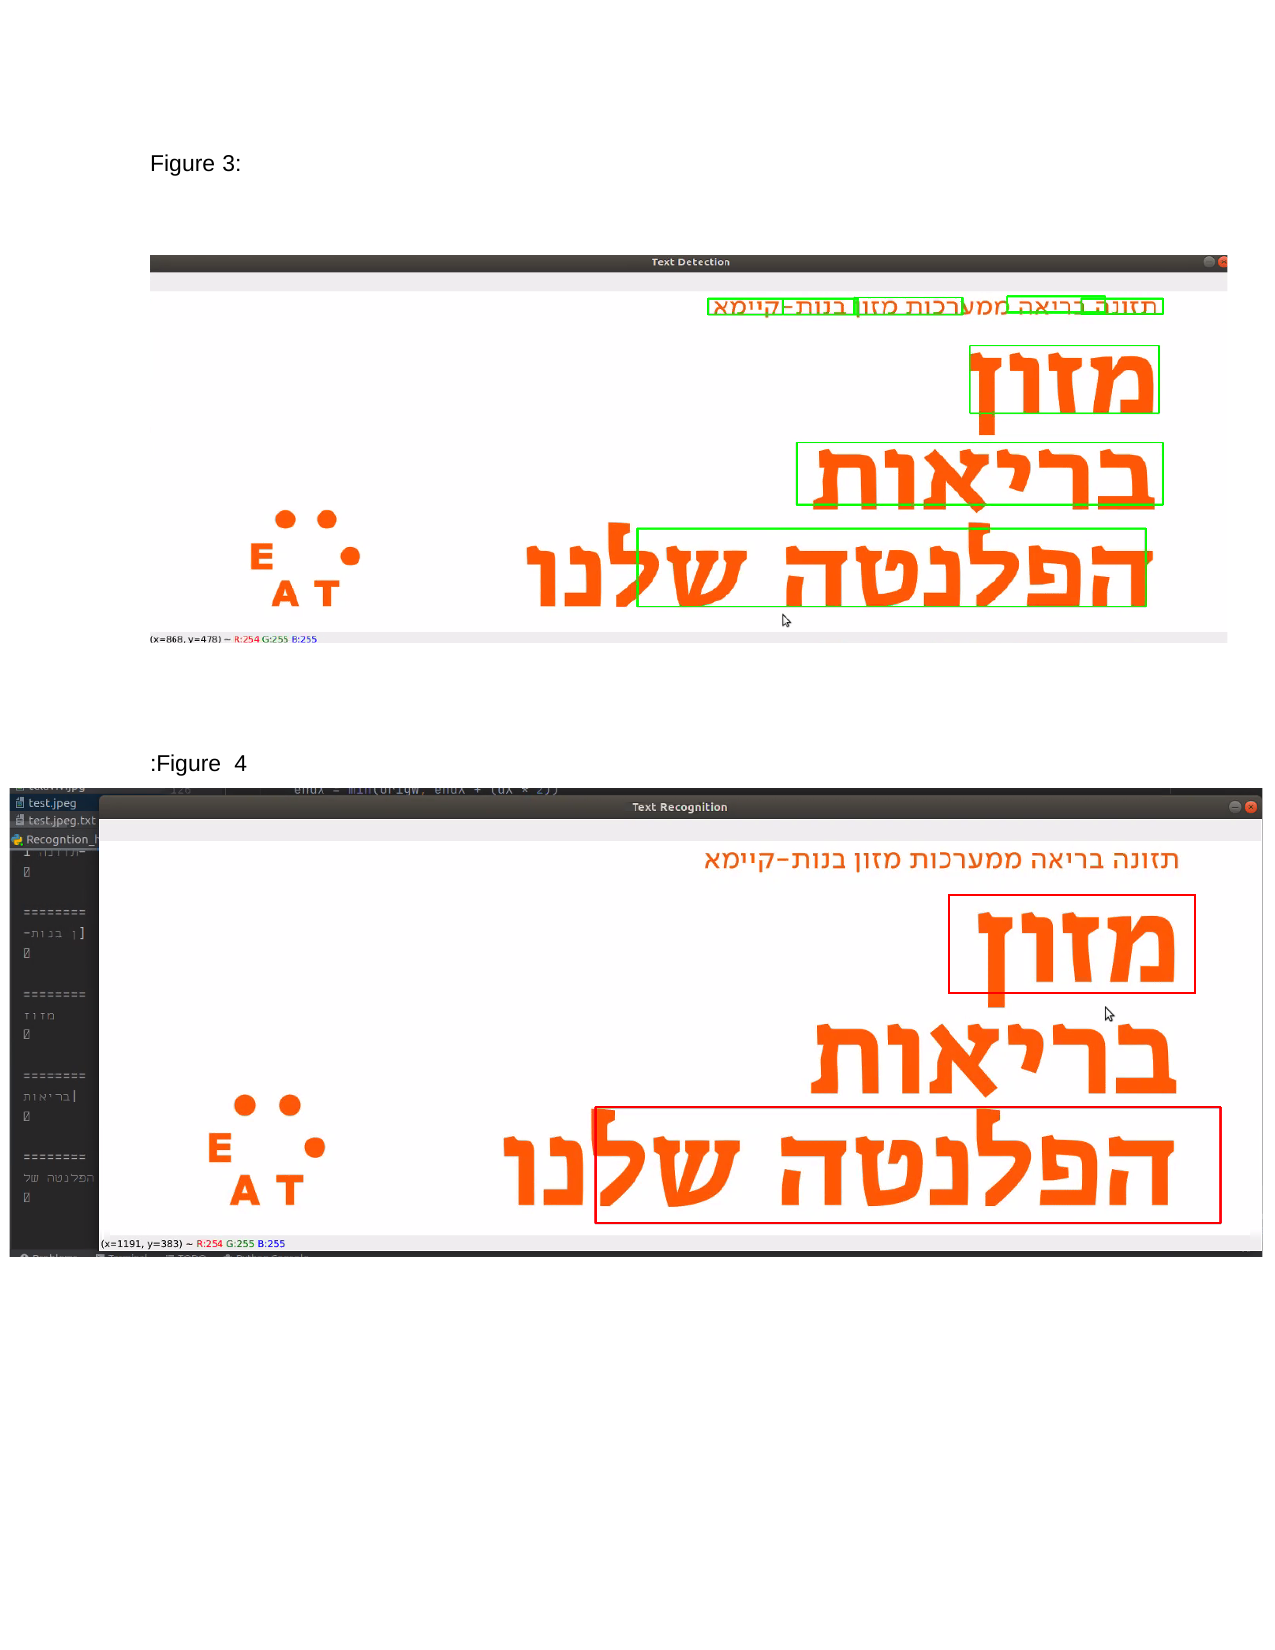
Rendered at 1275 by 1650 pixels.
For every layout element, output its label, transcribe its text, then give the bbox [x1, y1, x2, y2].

text Figure 4: [150, 748, 1125, 777]
picture [9, 788, 1263, 1257]
text Figure 3: [150, 150, 1125, 176]
picture [150, 255, 1228, 643]
